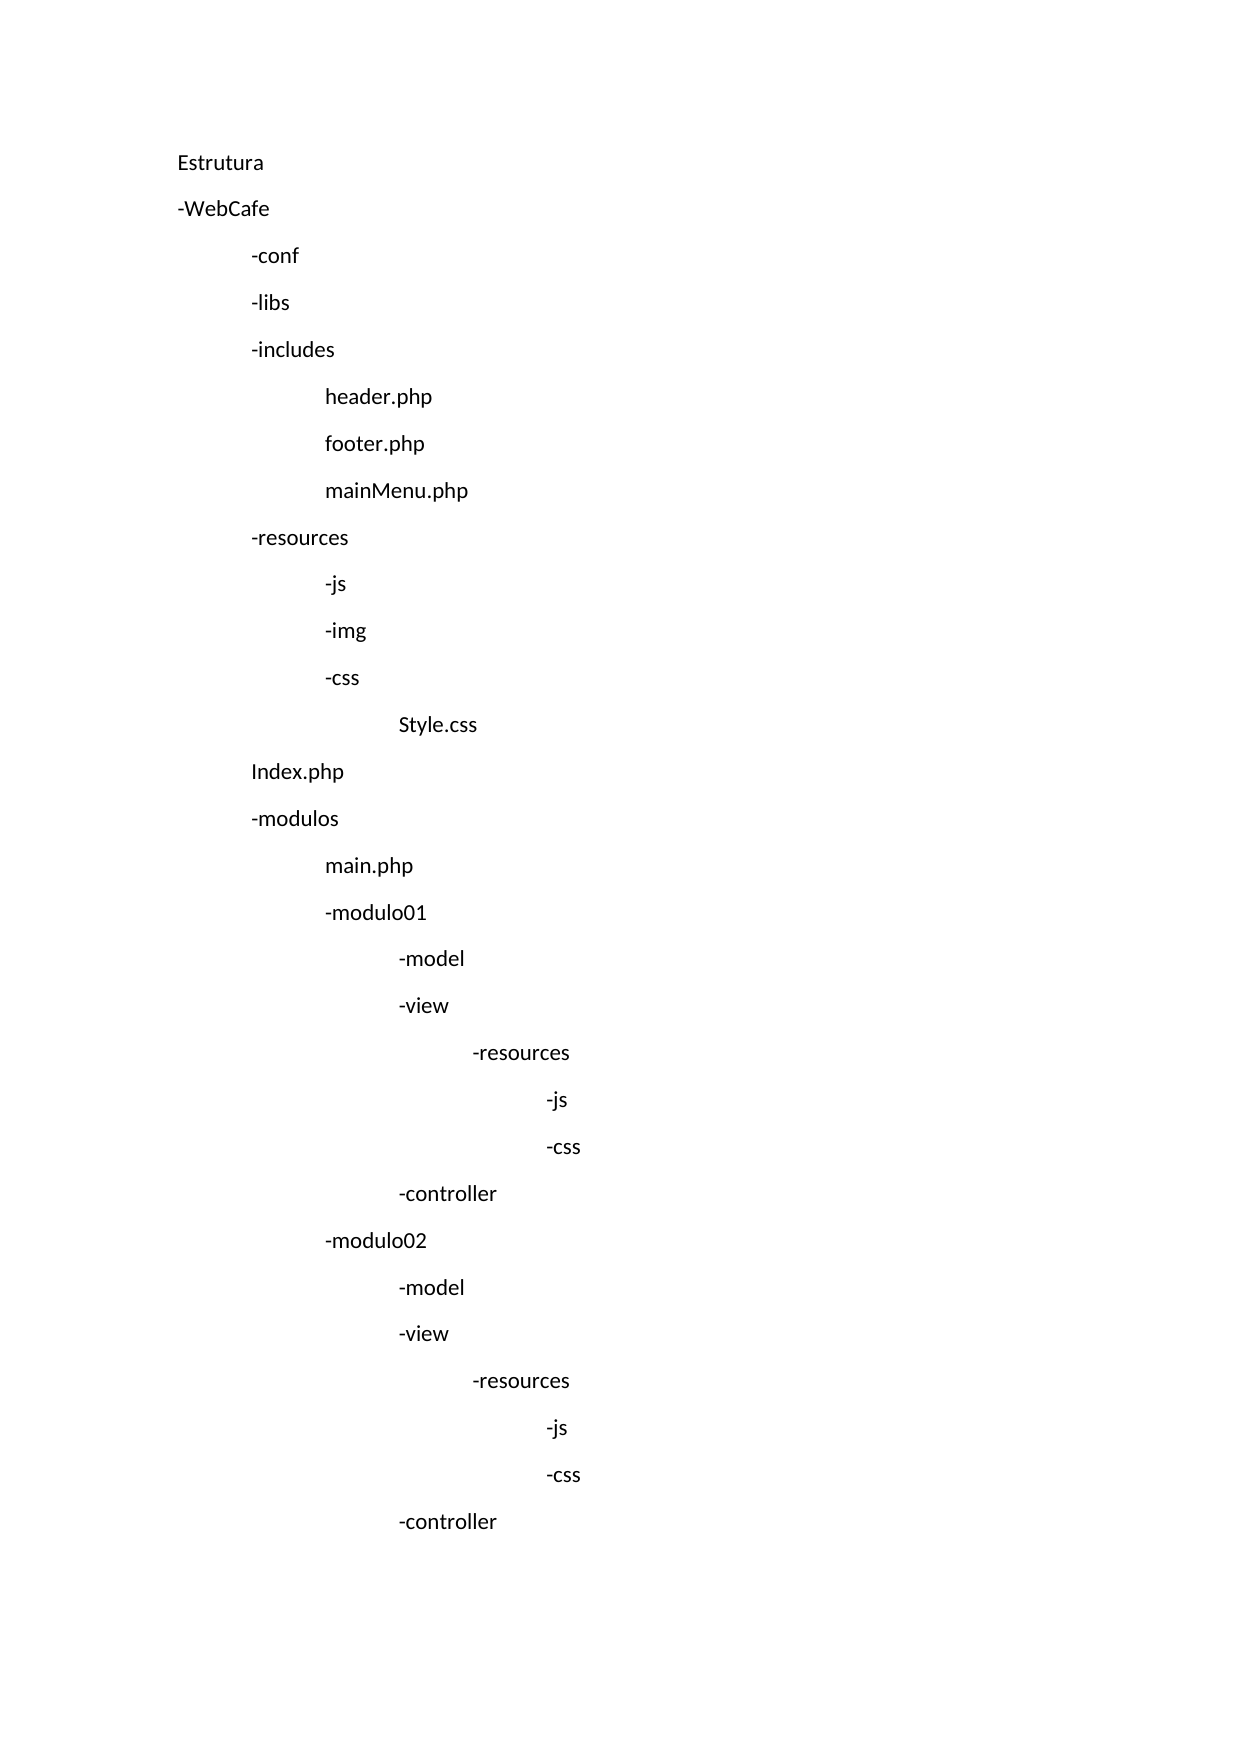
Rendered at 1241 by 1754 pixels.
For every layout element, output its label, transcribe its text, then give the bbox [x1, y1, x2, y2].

text -modulos [177, 804, 1063, 832]
text -resources [177, 523, 1063, 551]
text -css [251, 1132, 1063, 1160]
text -includes [251, 335, 1063, 363]
text -view [177, 991, 1063, 1019]
text main.php [177, 851, 1063, 879]
text -resources [398, 1038, 1063, 1066]
text -controller [177, 1179, 1063, 1207]
text -model [177, 944, 1063, 972]
text -css [251, 1460, 1063, 1488]
text -js [251, 1413, 1063, 1441]
text -view [177, 1319, 1063, 1347]
text mainMenu.php [251, 476, 1063, 504]
text -resources [398, 1366, 1063, 1394]
text -libs [251, 288, 1063, 316]
text footer.php [251, 429, 1063, 457]
text -img [251, 616, 1063, 644]
text Index.php [177, 757, 1063, 785]
text -modulo02 [177, 1226, 1063, 1254]
text -WebCafe [177, 194, 1063, 222]
text Style.css [251, 710, 1063, 738]
text Estrutura [177, 148, 1063, 176]
text -js [251, 1085, 1063, 1113]
text -model [177, 1273, 1063, 1301]
text -conf [177, 241, 1063, 269]
text -js [251, 569, 1063, 597]
text -modulo01 [177, 898, 1063, 926]
text header.php [251, 382, 1063, 410]
text -css [251, 663, 1063, 691]
text -controller [177, 1507, 1063, 1535]
